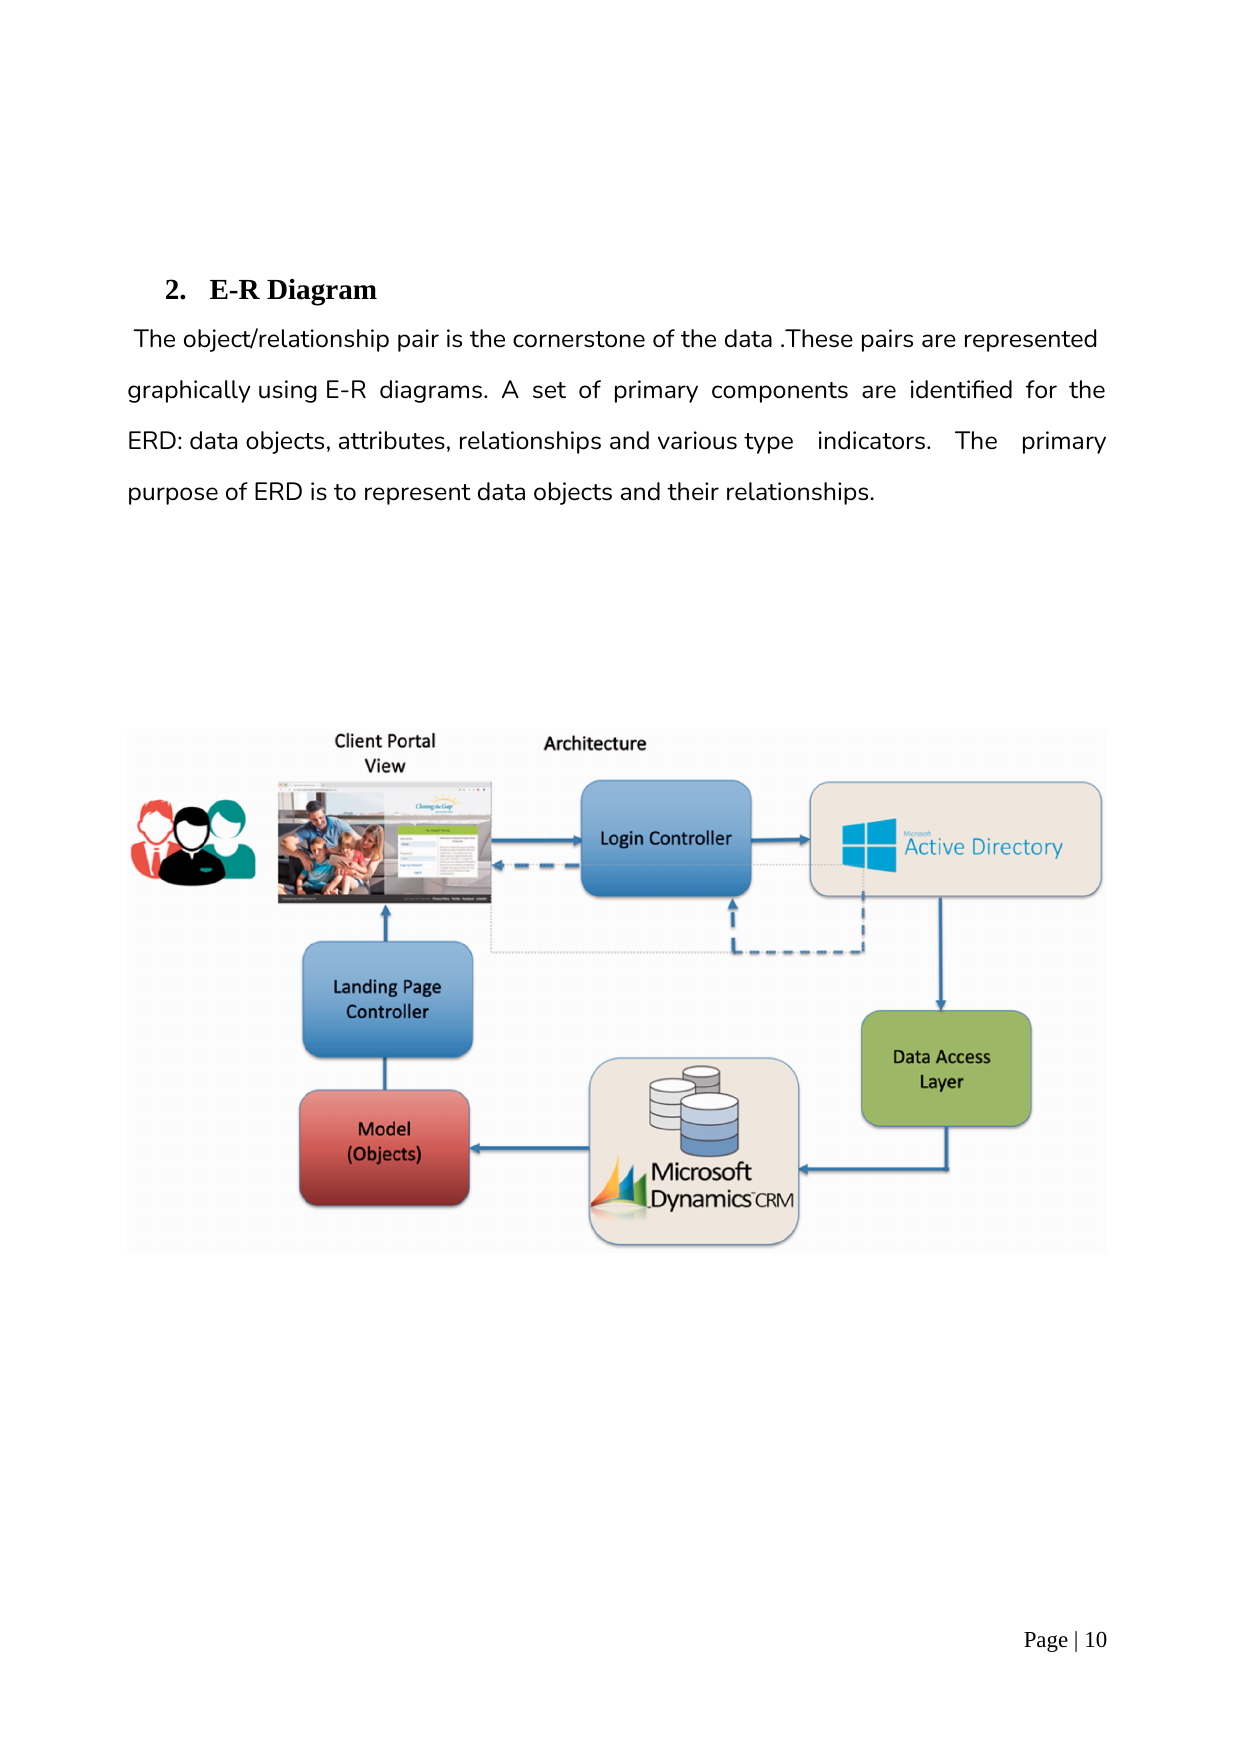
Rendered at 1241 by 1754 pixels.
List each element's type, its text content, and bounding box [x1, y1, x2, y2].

picture [127, 729, 1107, 1253]
list E-R Diagram [164, 272, 1107, 306]
text The object/relationship pair is the cornerstone of the data .These pairs are represented graphically using E-R diagrams. A set of primary components are identified for the ERD: data objects, attributes, relationships and various type indicators. The primary purpose of ERD is to represent data objects and their relationships. [127, 322, 1107, 509]
